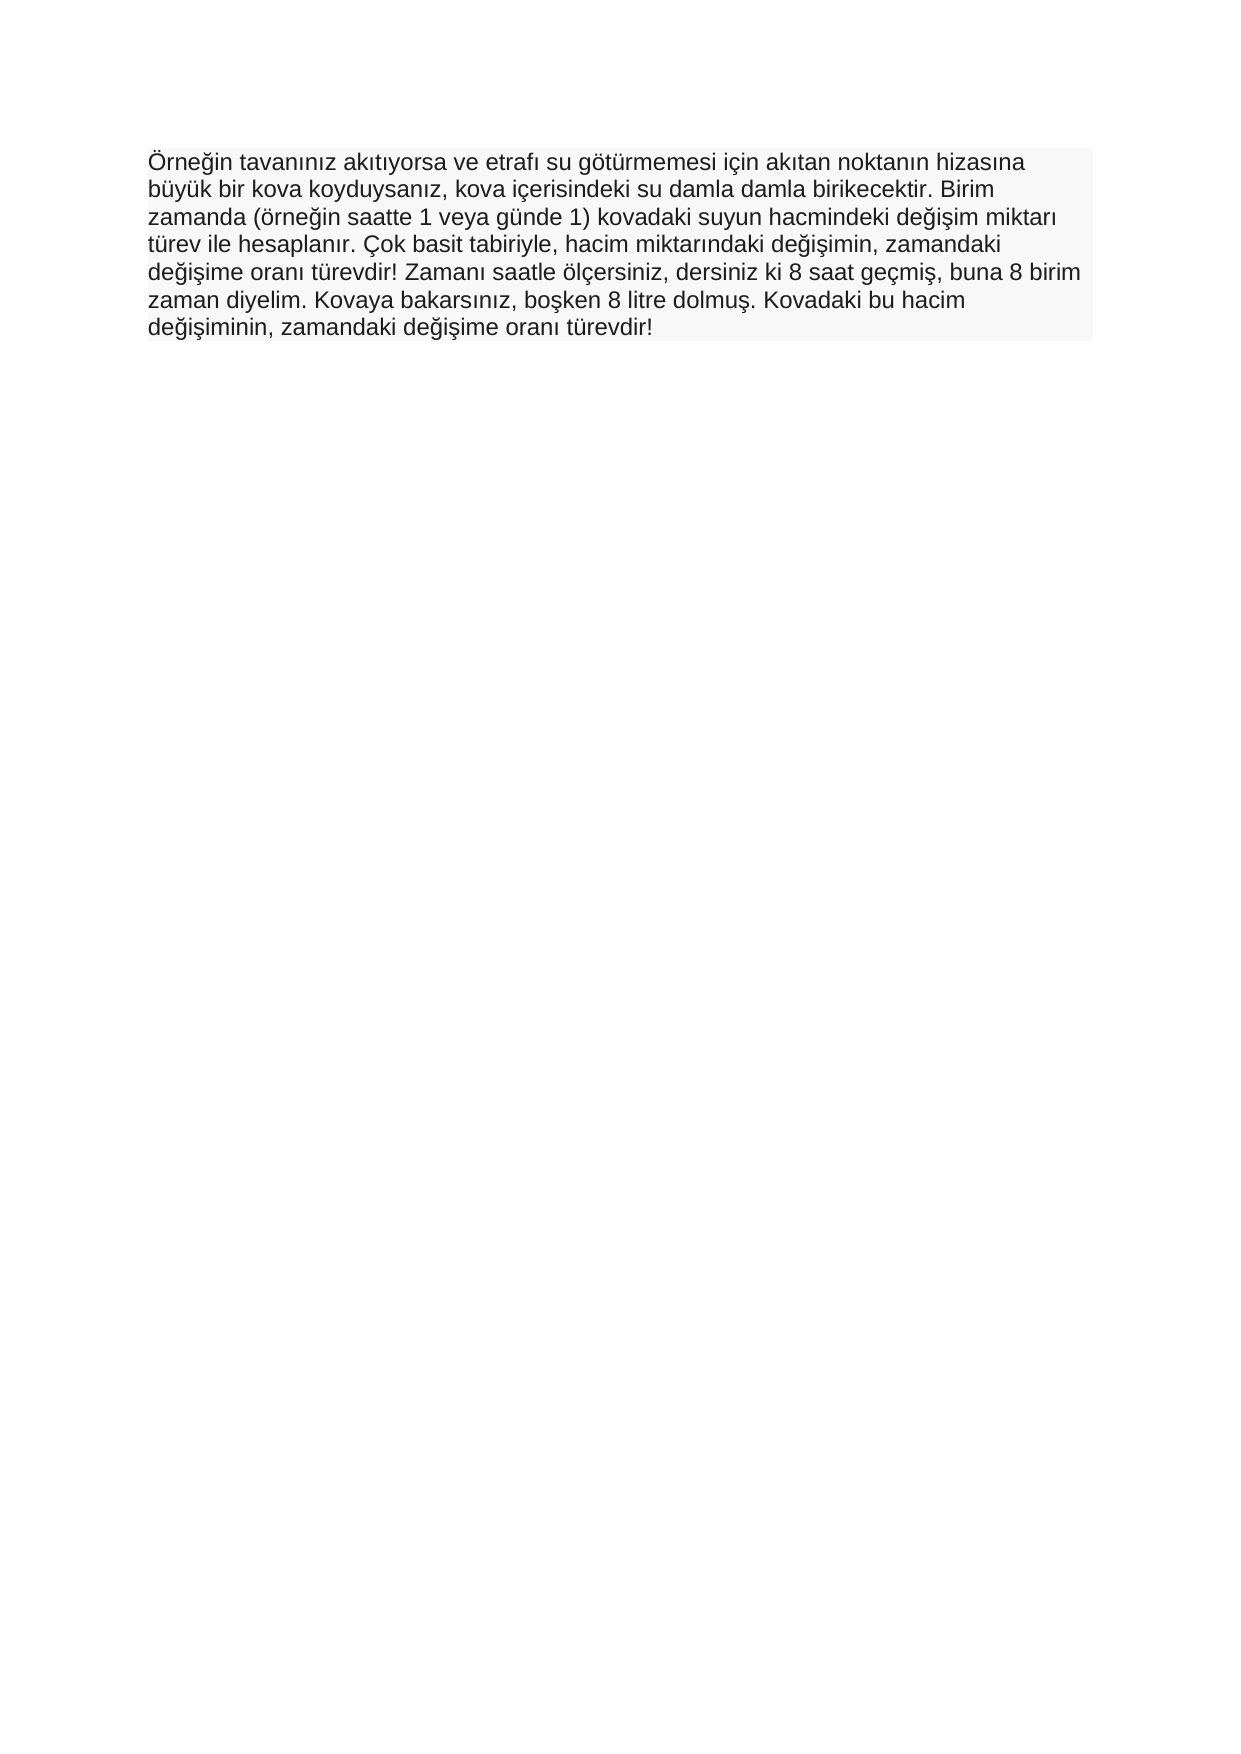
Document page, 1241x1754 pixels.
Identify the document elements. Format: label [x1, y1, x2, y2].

text [148, 148, 1093, 341]
